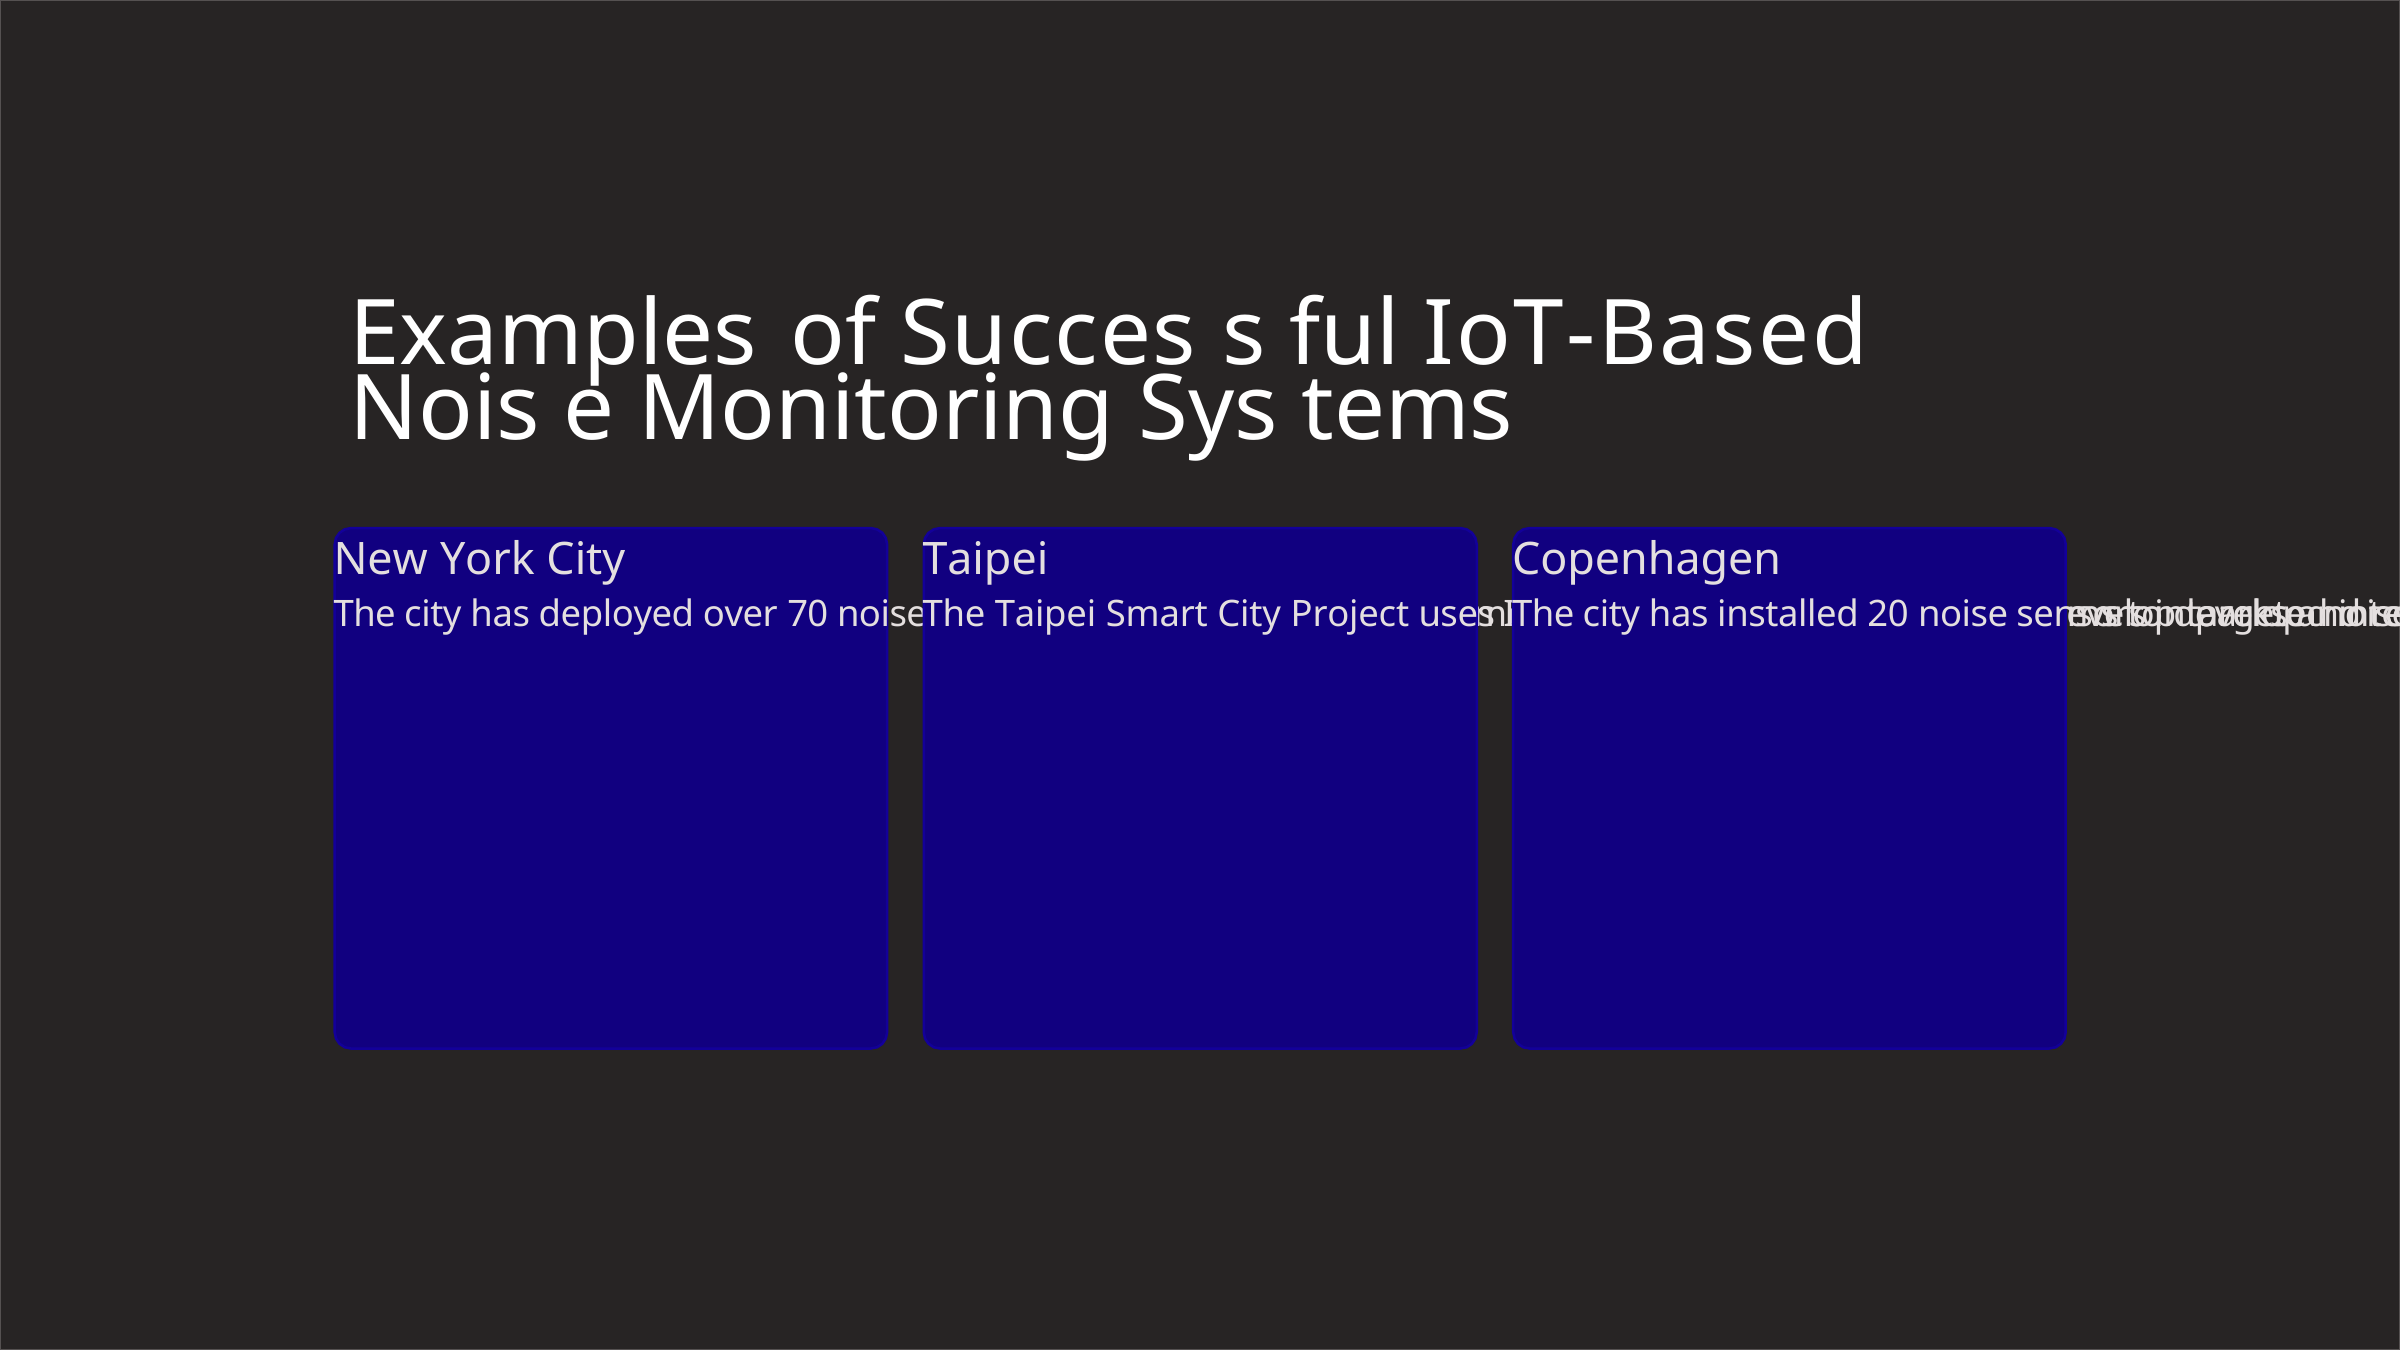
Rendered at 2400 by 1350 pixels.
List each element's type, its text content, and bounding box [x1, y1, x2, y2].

text Examples of Succes s ful IoT-Based Nois e Monitoring Sys tems [349, 296, 1991, 466]
